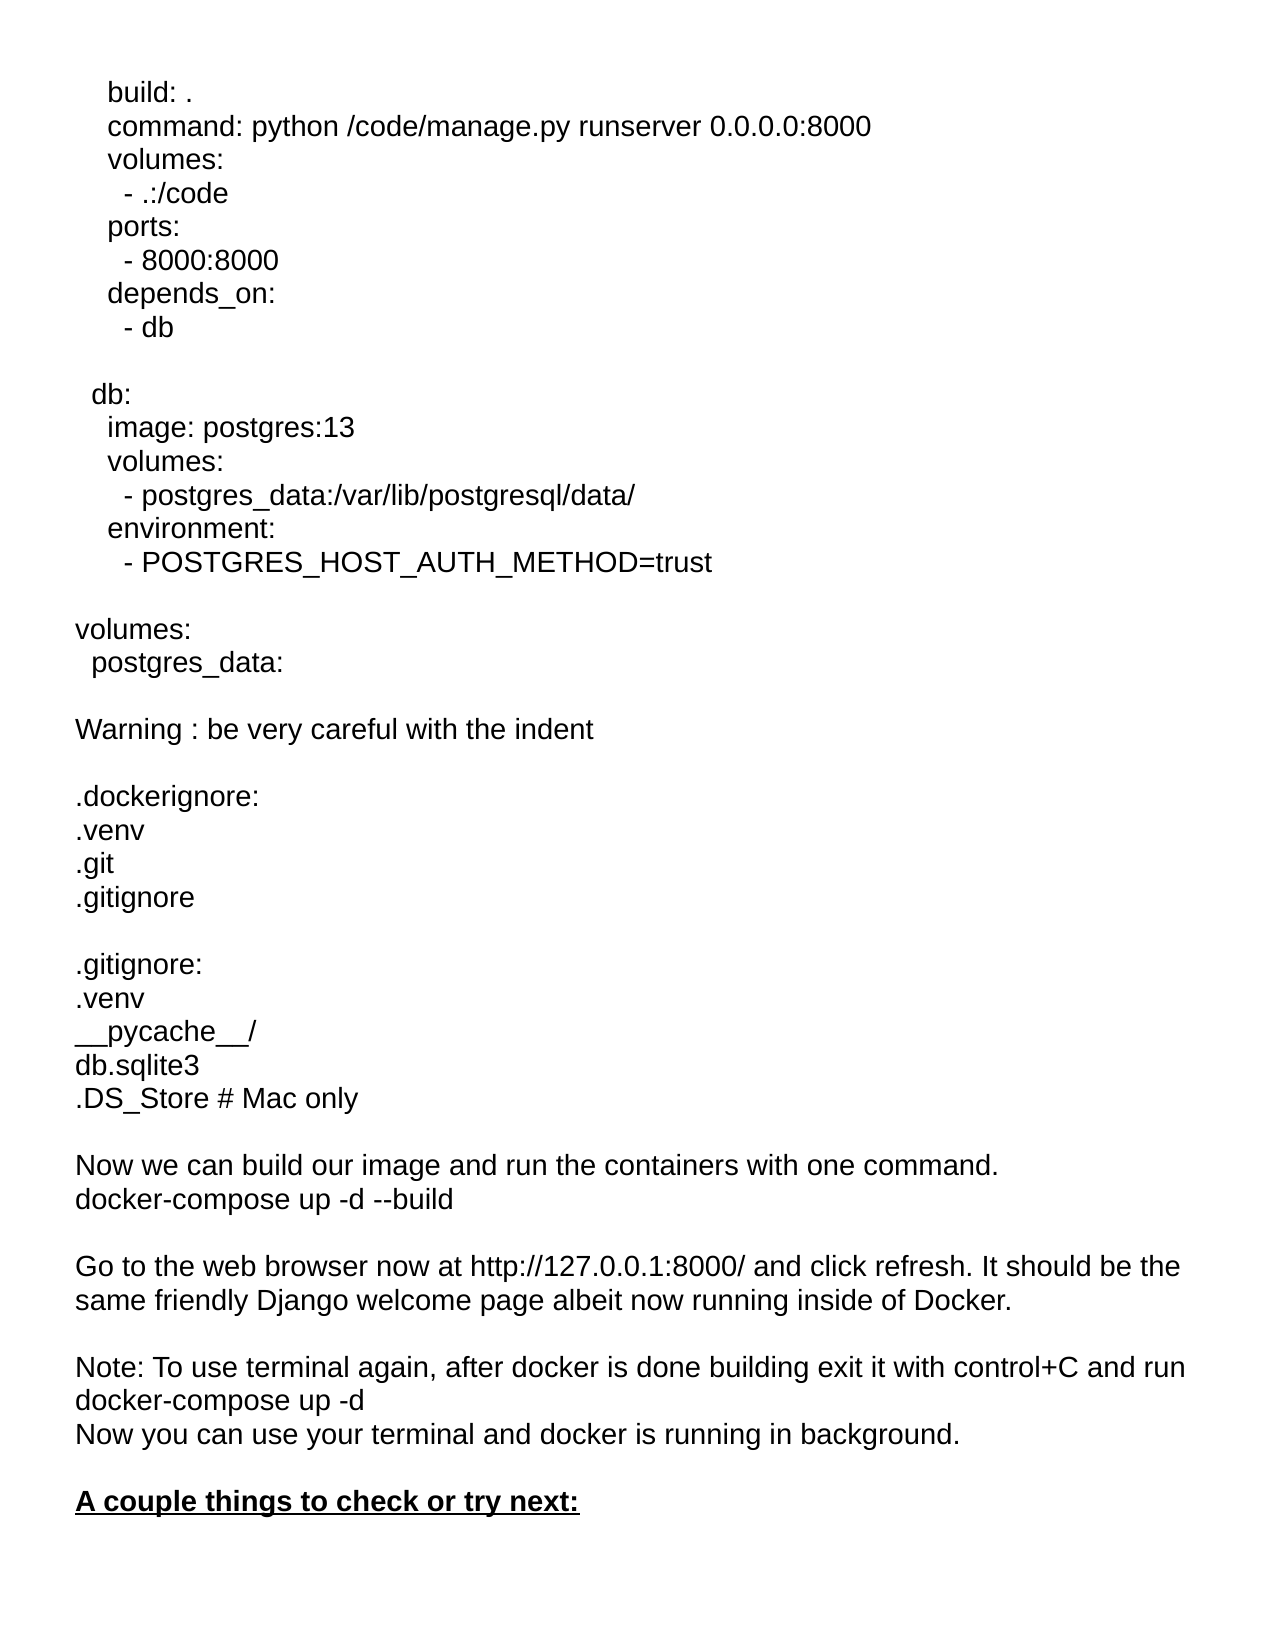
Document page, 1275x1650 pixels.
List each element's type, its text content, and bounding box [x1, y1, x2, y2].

text __pycache__/ [75, 1014, 1200, 1048]
text command: python /code/manage.py runserver 0.0.0.0:8000 [75, 108, 1200, 142]
text A couple things to check or try next: [75, 1484, 1200, 1517]
text .dockerignore: [75, 779, 1200, 813]
text ports: [75, 209, 1200, 243]
text - .:/code [75, 176, 1200, 209]
text docker-compose up -d --build [75, 1182, 1200, 1215]
text - db [75, 310, 1200, 343]
text .gitignore: [75, 947, 1200, 981]
text - POSTGRES_HOST_AUTH_METHOD=trust [75, 544, 1200, 578]
text volumes: [75, 142, 1200, 176]
text db.sqlite3 [75, 1048, 1200, 1081]
text db: [75, 377, 1200, 410]
text .gitignore [75, 880, 1200, 913]
text .git [75, 846, 1200, 880]
text Warning : be very careful with the indent [75, 712, 1200, 746]
text .DS_Store # Mac only [75, 1081, 1200, 1115]
text Note: To use terminal again, after docker is done building exit it with control+C and run [75, 1349, 1200, 1383]
text Go to the web browser now at http://127.0.0.1:8000/ and click refresh. It should be the same friendly Django welcome page albeit now running inside of Docker. [75, 1249, 1200, 1316]
text docker-compose up -d [75, 1383, 1200, 1417]
text volumes: [75, 444, 1200, 477]
text Now we can build our image and run the containers with one command. [75, 1148, 1200, 1182]
text .venv [75, 813, 1200, 846]
text .venv [75, 981, 1200, 1014]
text Now you can use your terminal and docker is running in background. [75, 1417, 1200, 1450]
text - postgres_data:/var/lib/postgresql/data/ [75, 477, 1200, 511]
text depends_on: [75, 276, 1200, 310]
text postgres_data: [75, 645, 1200, 679]
text - 8000:8000 [75, 243, 1200, 276]
text build: . [75, 75, 1200, 108]
text environment: [75, 511, 1200, 544]
text image: postgres:13 [75, 410, 1200, 444]
text volumes: [75, 612, 1200, 645]
